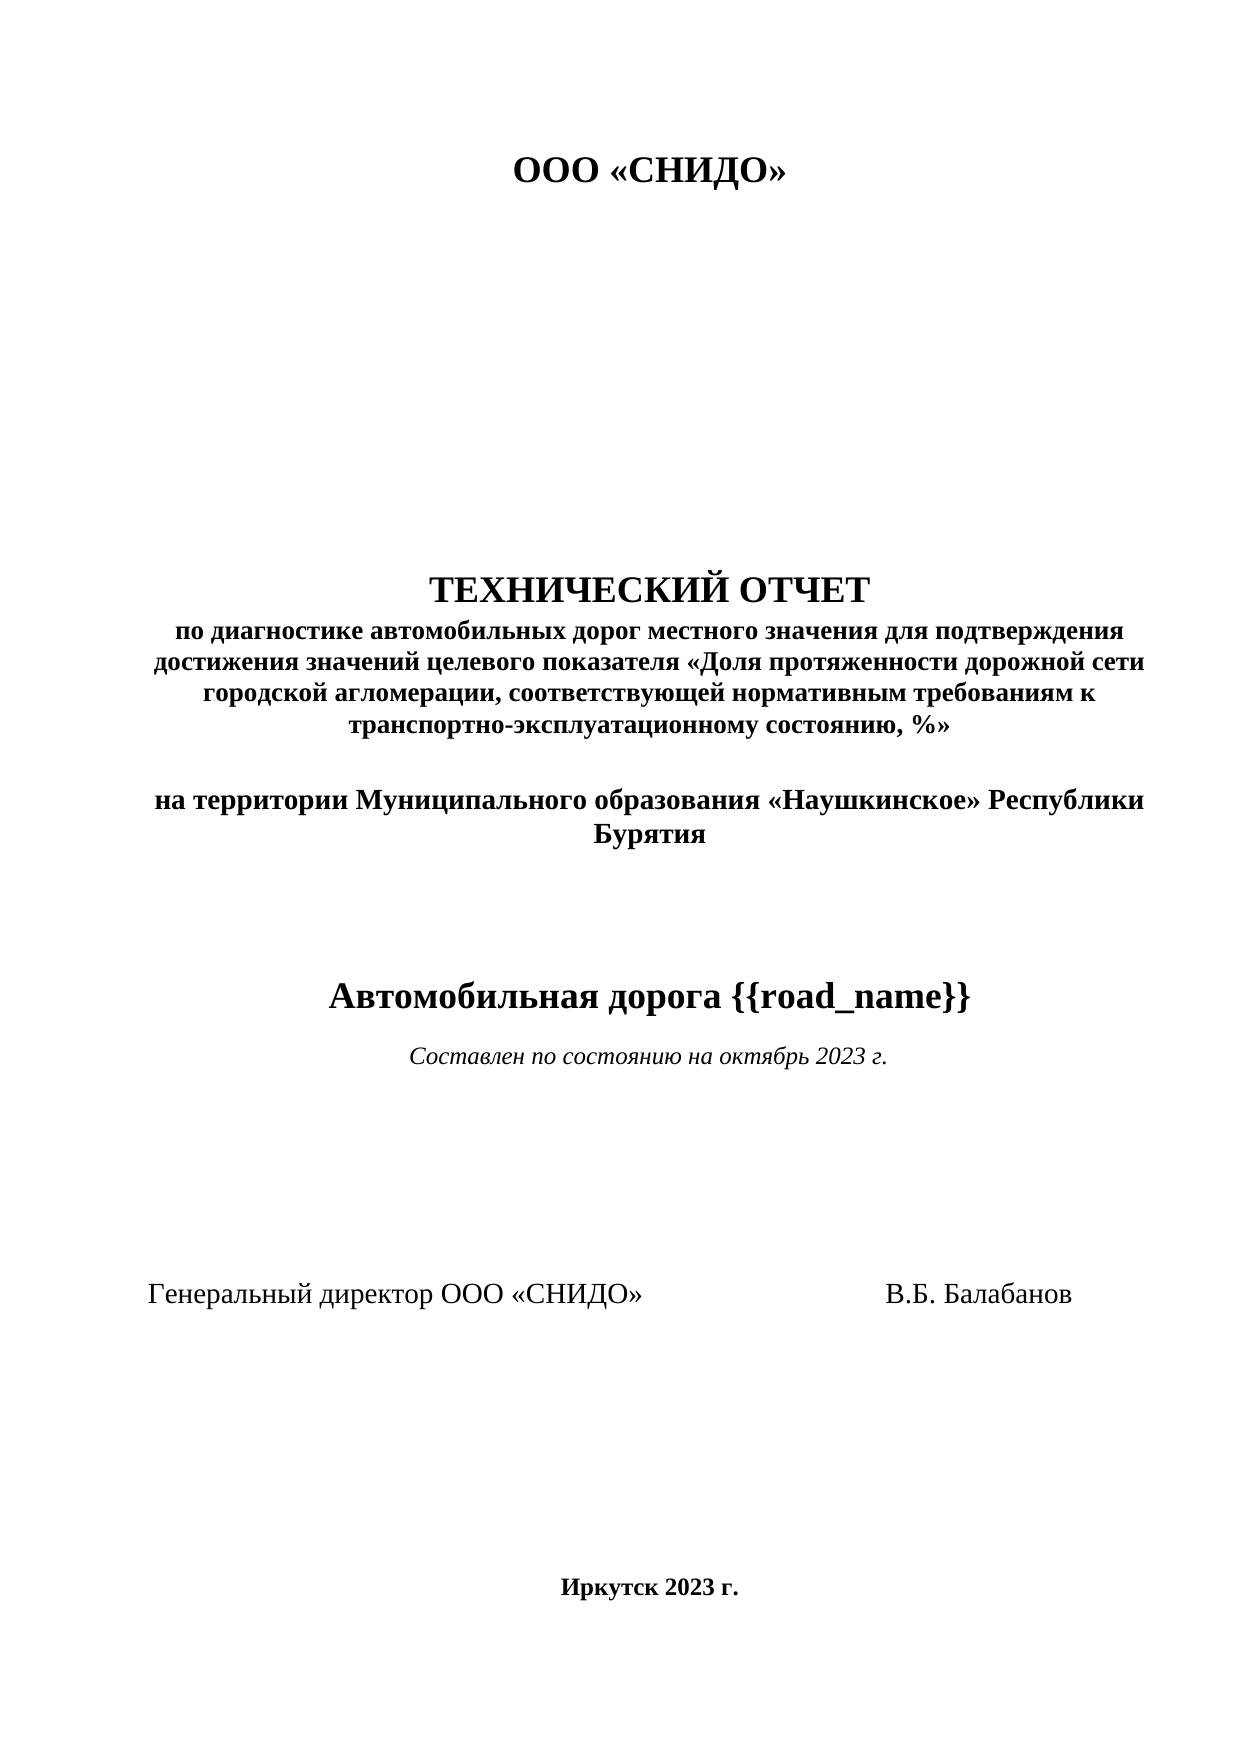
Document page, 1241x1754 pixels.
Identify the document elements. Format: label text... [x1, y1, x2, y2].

text ТЕХНИЧЕСКИЙ ОТЧЕТ [148, 568, 1152, 611]
text Иркутск 2023 г. [148, 1572, 1152, 1601]
text ООО «СНИДО» [148, 148, 1152, 191]
text Составлен по состоянию на октябрь 2023 г. [148, 1041, 1152, 1070]
text на территории Муниципального образования «Наушкинское» Республики Бурятия [148, 782, 1152, 849]
text Автомобильная дорога {{road_name}} [148, 973, 1152, 1016]
text по диагностике автомобильных дорог местного значения для подтверждения достижения значений целевого показателя «Доля протяженности дорожной сети городской агломерации, соответствующей нормативным требованиям к транспортно-эксплуатационному состоянию, %» [148, 614, 1152, 739]
text Генеральный директор ООО «СНИДО» В.Б. Балабанов [148, 1276, 1152, 1310]
